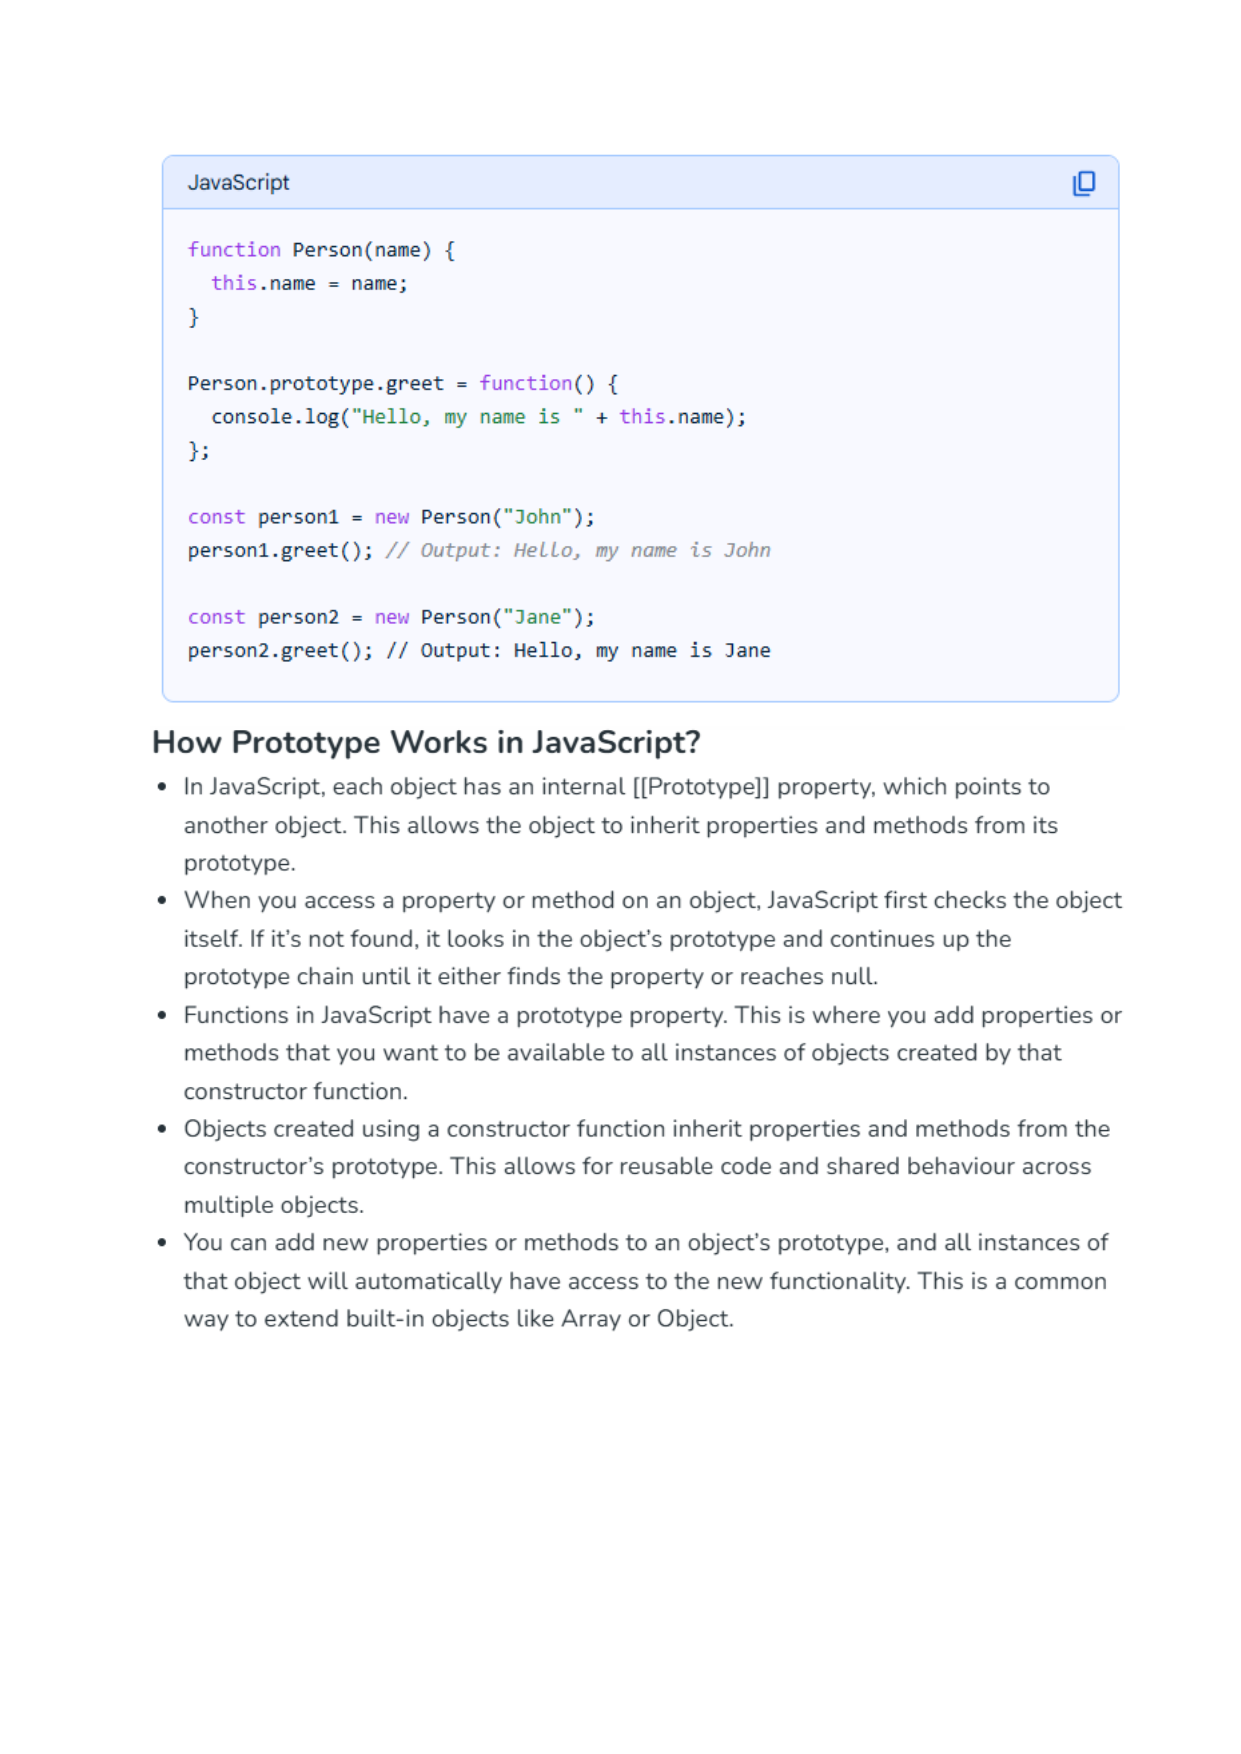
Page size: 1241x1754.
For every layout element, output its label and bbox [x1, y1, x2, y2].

picture [150, 150, 1125, 724]
picture [150, 726, 1125, 1344]
